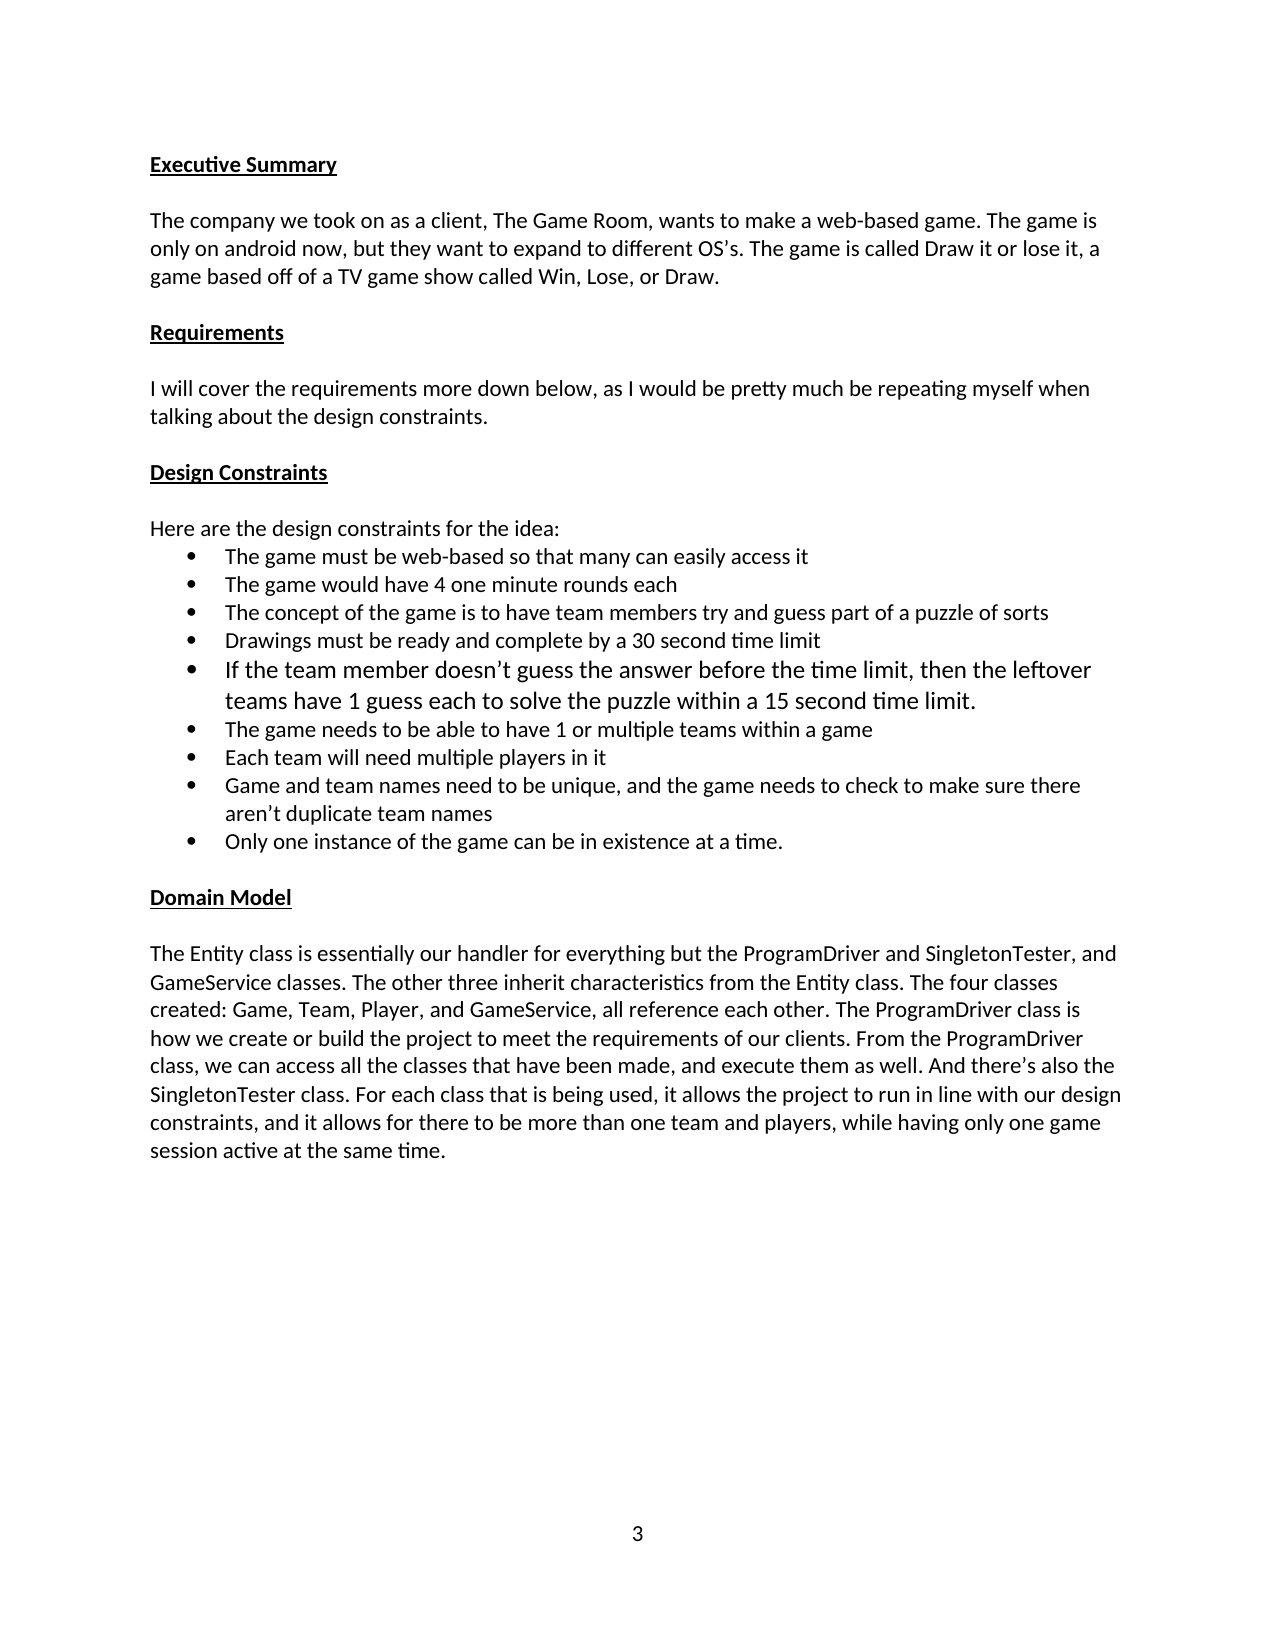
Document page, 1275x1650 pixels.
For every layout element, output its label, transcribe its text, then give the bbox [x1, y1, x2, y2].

list Drawings must be ready and complete by a 30 second time limit [187, 626, 1125, 654]
list The game must be web-based so that many can easily access it [187, 542, 1125, 570]
text Here are the design constraints for the idea: [150, 514, 1125, 542]
list The concept of the game is to have team members try and guess part of a puzzle of sorts [187, 598, 1125, 626]
list Only one instance of the game can be in existence at a time. [187, 827, 1125, 856]
text The Entity class is essentially our handler for everything but the ProgramDriver and SingletonTester, and GameService classes. The other three inherit characteristics from the Entity class. The four classes created: Game, Team, Player, and GameService, all reference each other. The ProgramDriver class is how we create or build the project to meet the requirements of our clients. From the ProgramDriver class, we can access all the classes that have been made, and execute them as well. And there’s also the SingletonTester class. For each class that is being used, it allows the project to run in line with our design constraints, and it allows for there to be more than one team and players, while having only one game session active at the same time. [150, 939, 1125, 1164]
list Game and team names need to be unique, and the game needs to check to make sure there aren’t duplicate team names [187, 771, 1125, 827]
list If the team member doesn’t guess the answer before the time limit, then the leftover teams have 1 guess each to solve the puzzle within a 15 second time limit. [187, 654, 1125, 715]
list The game would have 4 one minute rounds each [187, 570, 1125, 598]
subtitle Domain Model [150, 883, 1125, 912]
subtitle Requirements [150, 318, 1125, 346]
text The company we took on as a client, The Game Room, wants to make a web-based game. The game is only on android now, but they want to expand to different OS’s. The game is called Draw it or lose it, a game based off of a TV game show called Win, Lose, or Draw. [150, 206, 1125, 290]
list The game needs to be able to have 1 or multiple teams within a game [187, 715, 1125, 743]
subtitle Design Constraints [150, 458, 1125, 486]
subtitle Executive Summary [150, 150, 1125, 178]
list Each team will need multiple players in it [187, 743, 1125, 771]
text I will cover the requirements more down below, as I would be pretty much be repeating myself when talking about the design constraints. [150, 374, 1125, 430]
